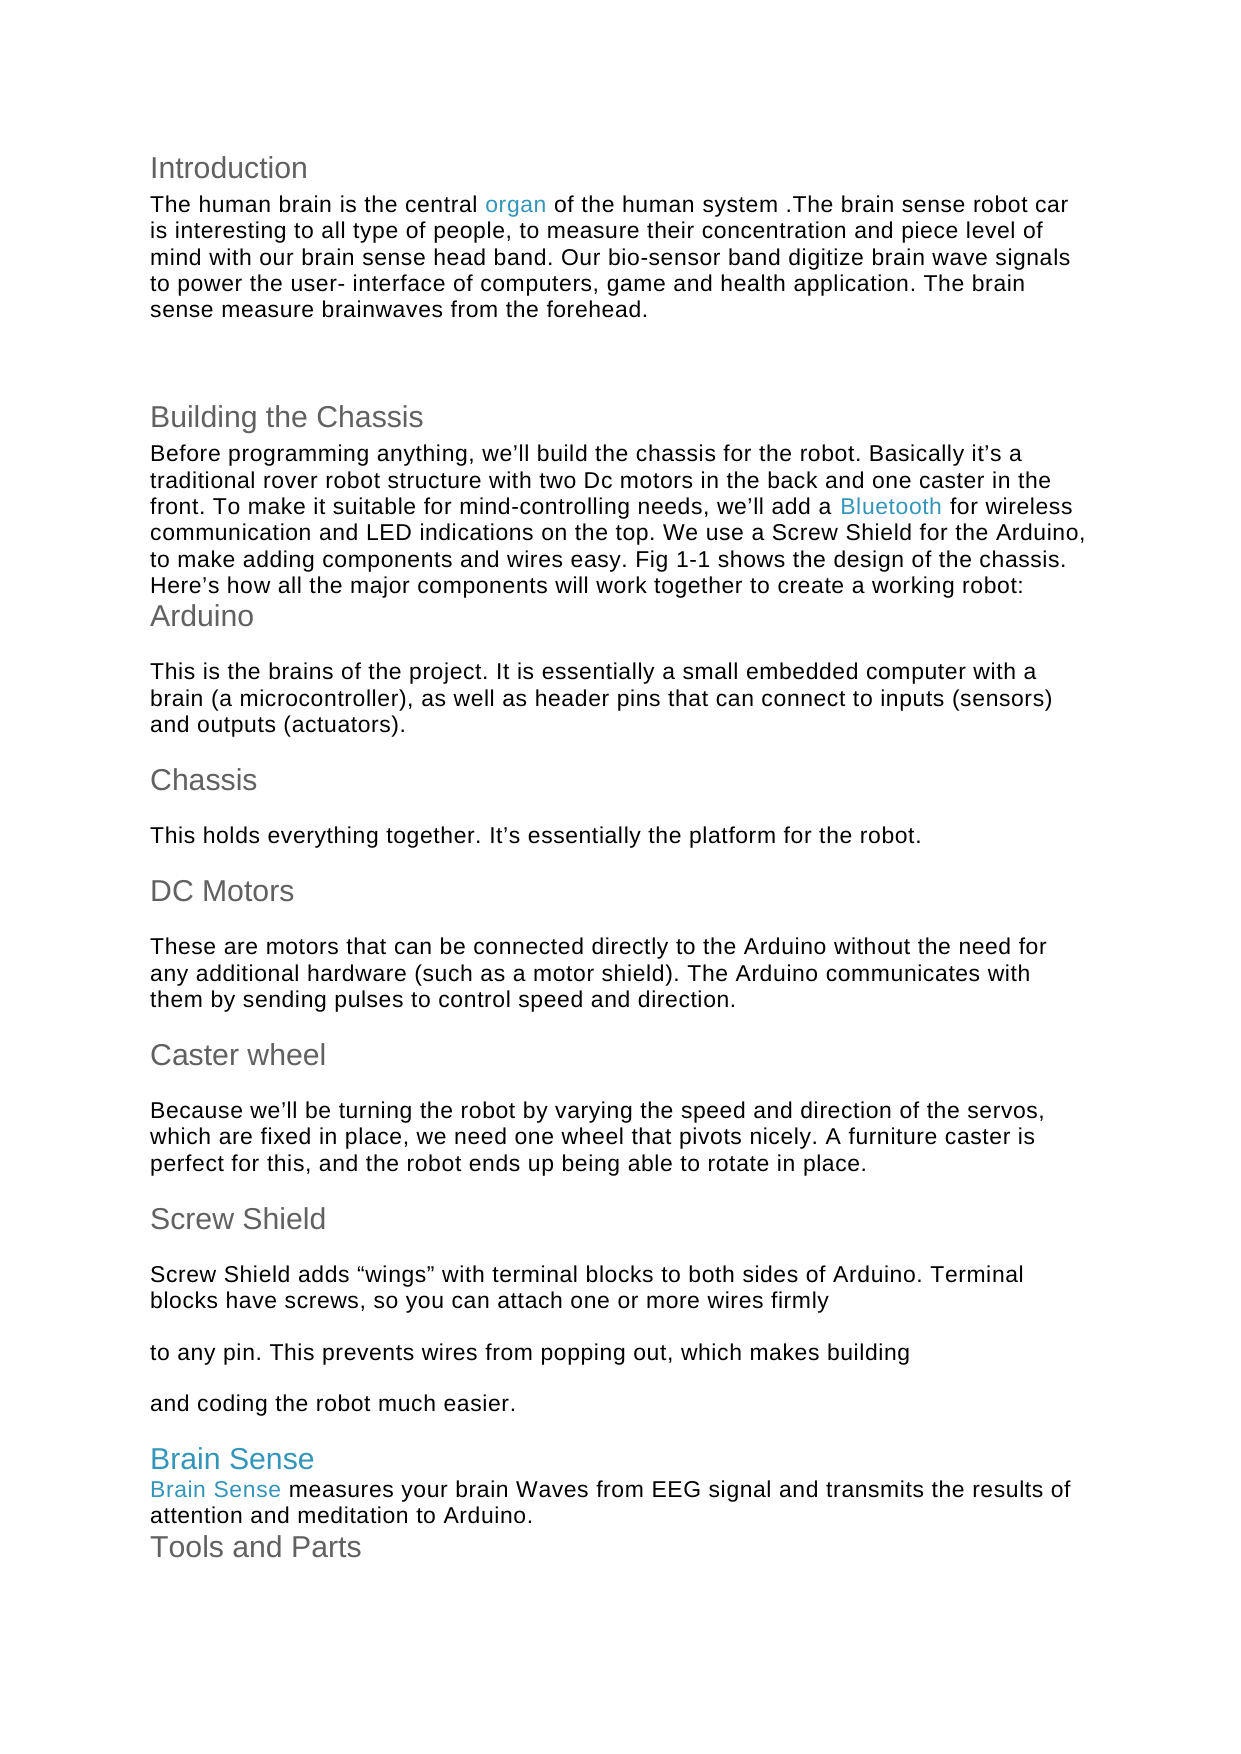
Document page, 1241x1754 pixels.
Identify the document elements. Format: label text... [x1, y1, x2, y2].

text Caster wheel [150, 1037, 1090, 1072]
text DC Motors [150, 873, 1090, 908]
text This holds everything together. It’s essentially the platform for the robot. [150, 822, 1090, 848]
text to any pin. This prevents wires from popping out, which makes building [150, 1338, 1090, 1365]
text and coding the robot much easier. [150, 1390, 1090, 1416]
text Screw Shield adds “wings” with terminal blocks to both sides of Arduino. Terminal blocks have screws, so you can attach one or more wires firmly [150, 1261, 1090, 1313]
text Because we’ll be turning the robot by varying the speed and direction of the servos, which are fixed in place, we need one wheel that pivots nicely. A furniture caster is perfect for this, and the robot ends up being able to rotate in place. [150, 1097, 1090, 1176]
text Arduino [150, 598, 1090, 633]
text Screw Shield [150, 1201, 1090, 1236]
text These are motors that can be connected directly to the Arduino without the need for any additional hardware (such as a motor shield). The Arduino communicates with them by sending pulses to control speed and direction. [150, 933, 1090, 1012]
text Brain Sense [150, 1441, 1090, 1476]
text Before programming anything, we’ll build the chassis for the robot. Basically it’s a traditional rover robot structure with two Dc motors in the back and one caster in the front. To make it suitable for mind-controlling needs, we’ll add a Bluetooth for wireless communication and LED indications on the top. We use a Screw Shield for the Arduino, to make adding components and wires easy. Fig 1-1 shows the design of the chassis. Here’s how all the major components will work together to create a working robot: [150, 440, 1090, 598]
text Brain Sense measures your brain Waves from EEG signal and transmits the results of attention and meditation to Arduino. [150, 1476, 1090, 1529]
text This is the brains of the project. It is essentially a small embedded computer with a brain (a microcontroller), as well as header pins that can connect to inputs (sensors) and outputs (actuators). [150, 658, 1090, 737]
text Introduction [150, 150, 1090, 185]
text Building the Chassis [150, 399, 1090, 434]
text Chassis [150, 762, 1090, 797]
text The human brain is the central organ of the human system .The brain sense robot car is interesting to all type of people, to measure their concentration and piece level of mind with our brain sense head band. Our bio-sensor band digitize brain wave signals to power the user- interface of computers, game and health application. The brain sense measure brainwaves from the forehead. [150, 191, 1090, 323]
text Tools and Parts [150, 1529, 1090, 1563]
